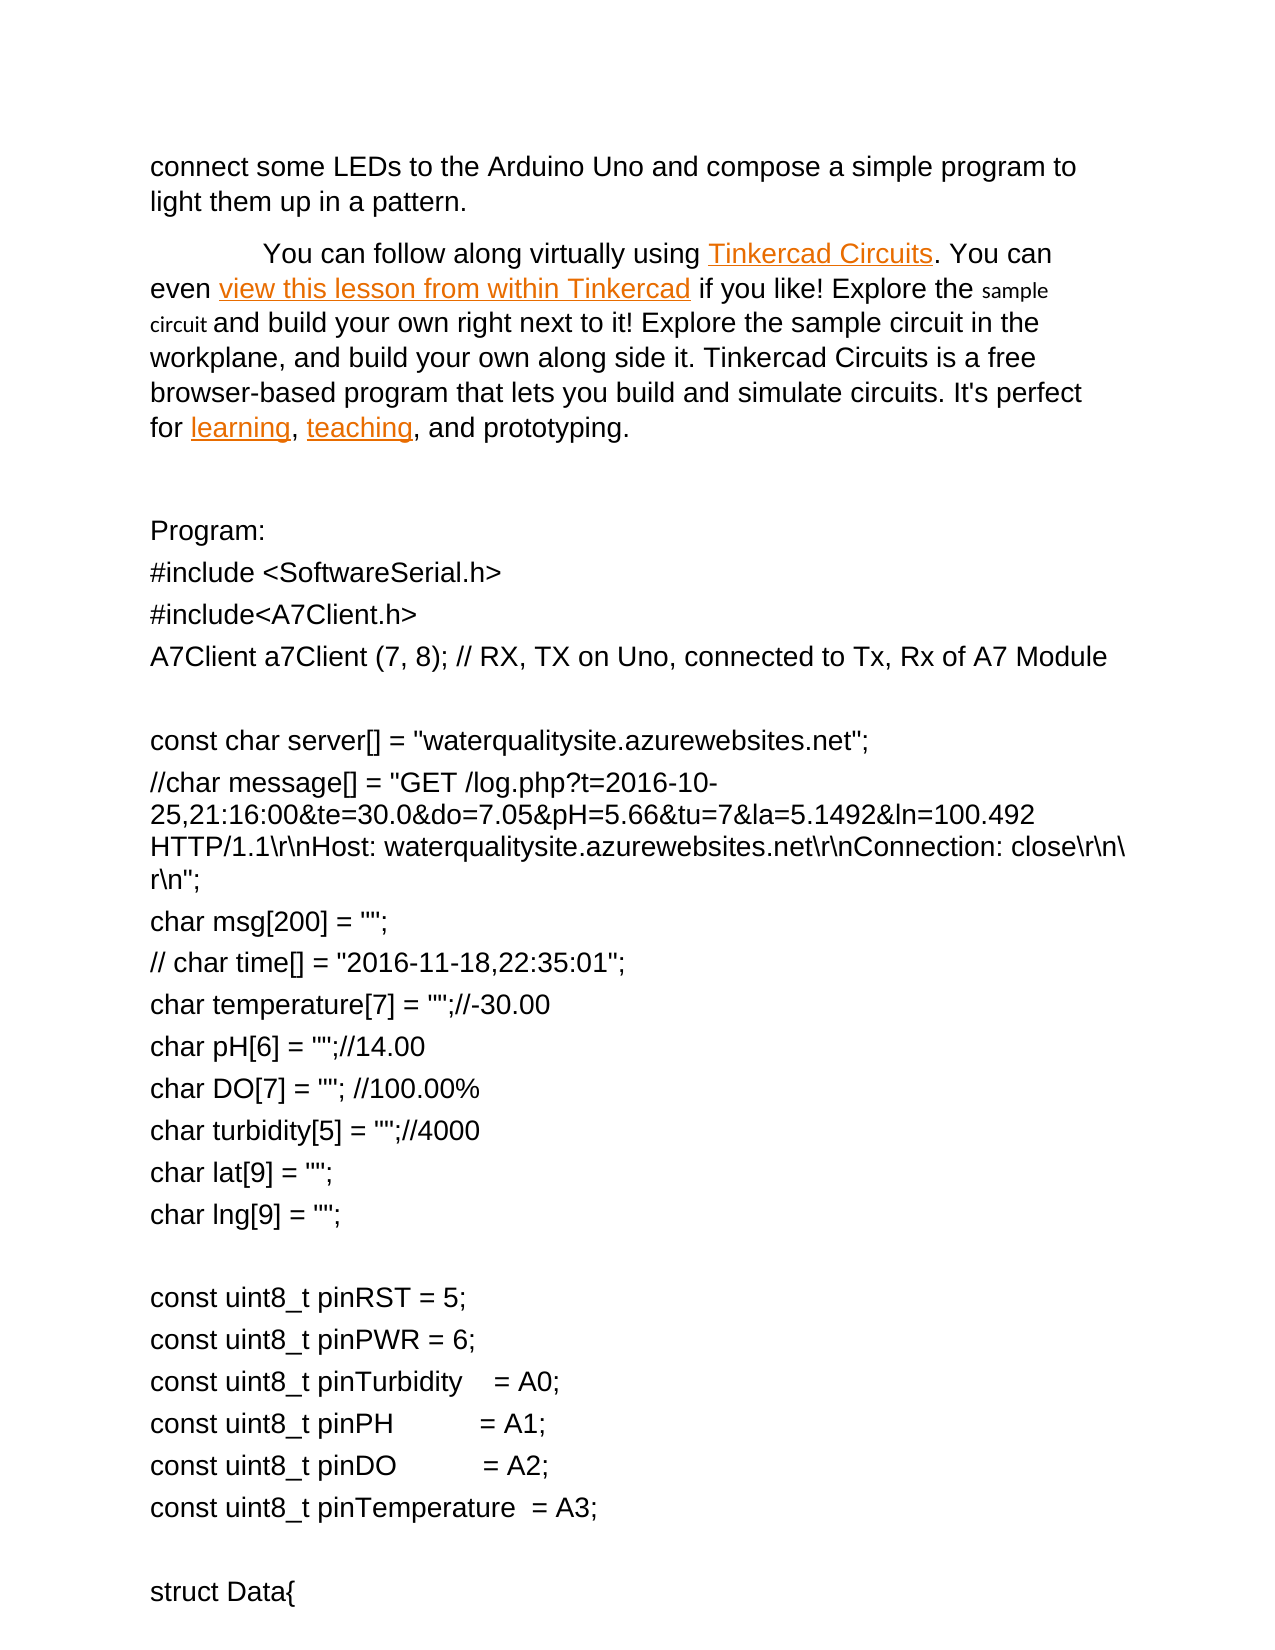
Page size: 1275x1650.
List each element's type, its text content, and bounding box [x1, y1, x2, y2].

text const uint8_t pinTurbidity = A0; [150, 1365, 1137, 1398]
text char msg[200] = ""; [150, 904, 1137, 937]
text // char time[] = "2016-11-18,22:35:01"; [150, 946, 1137, 979]
text #include <SoftwareSerial.h> [150, 556, 1137, 588]
text //char message[] = "GET /log.php?t=2016-10-25,21:16:00&te=30.0&do=7.05&pH=5.66&tu=7&la=5.1492&ln=100.492 HTTP/1.1\r\nHost: waterqualitysite.azurewebsites.net\r\nConnection: close\r\n\r\n"; [150, 766, 1137, 895]
text connect some LEDs to the Arduino Uno and compose a simple program to light them up in a pattern. [150, 150, 1079, 217]
text char temperature[7] = "";//-30.00 [150, 988, 1137, 1021]
text char pH[6] = "";//14.00 [150, 1030, 1137, 1063]
text You can follow along virtually using Tinkercad Circuits. You can even view this lesson from within Tinkercad if you like! Explore the sample circuit and build your own right next to it! Explore the sample circuit in the workplane, and build your own along side it. Tinkercad Circuits is a free browser-based program that lets you build and simulate circuits. It's perfect for learning, teaching, and prototyping. [150, 237, 1082, 443]
text char turbidity[5] = "";//4000 [150, 1114, 1137, 1146]
text char lng[9] = ""; [150, 1198, 1137, 1230]
text const uint8_t pinTemperature = A3; [150, 1491, 1137, 1523]
text A7Client a7Client (7, 8); // RX, TX on Uno, connected to Tx, Rx of A7 Module [150, 640, 1137, 672]
text char DO[7] = ""; //100.00% [150, 1072, 1137, 1104]
text char lat[9] = ""; [150, 1156, 1137, 1188]
text const uint8_t pinDO = A2; [150, 1449, 1137, 1481]
text const uint8_t pinPH = A1; [150, 1407, 1137, 1439]
text Program: [150, 514, 1137, 547]
text const uint8_t pinRST = 5; [150, 1281, 1137, 1314]
text #include<A7Client.h> [150, 598, 1137, 630]
text const uint8_t pinPWR = 6; [150, 1323, 1137, 1356]
text const char server[] = "waterqualitysite.azurewebsites.net"; [150, 724, 1137, 756]
text struct Data{ [150, 1574, 1137, 1607]
